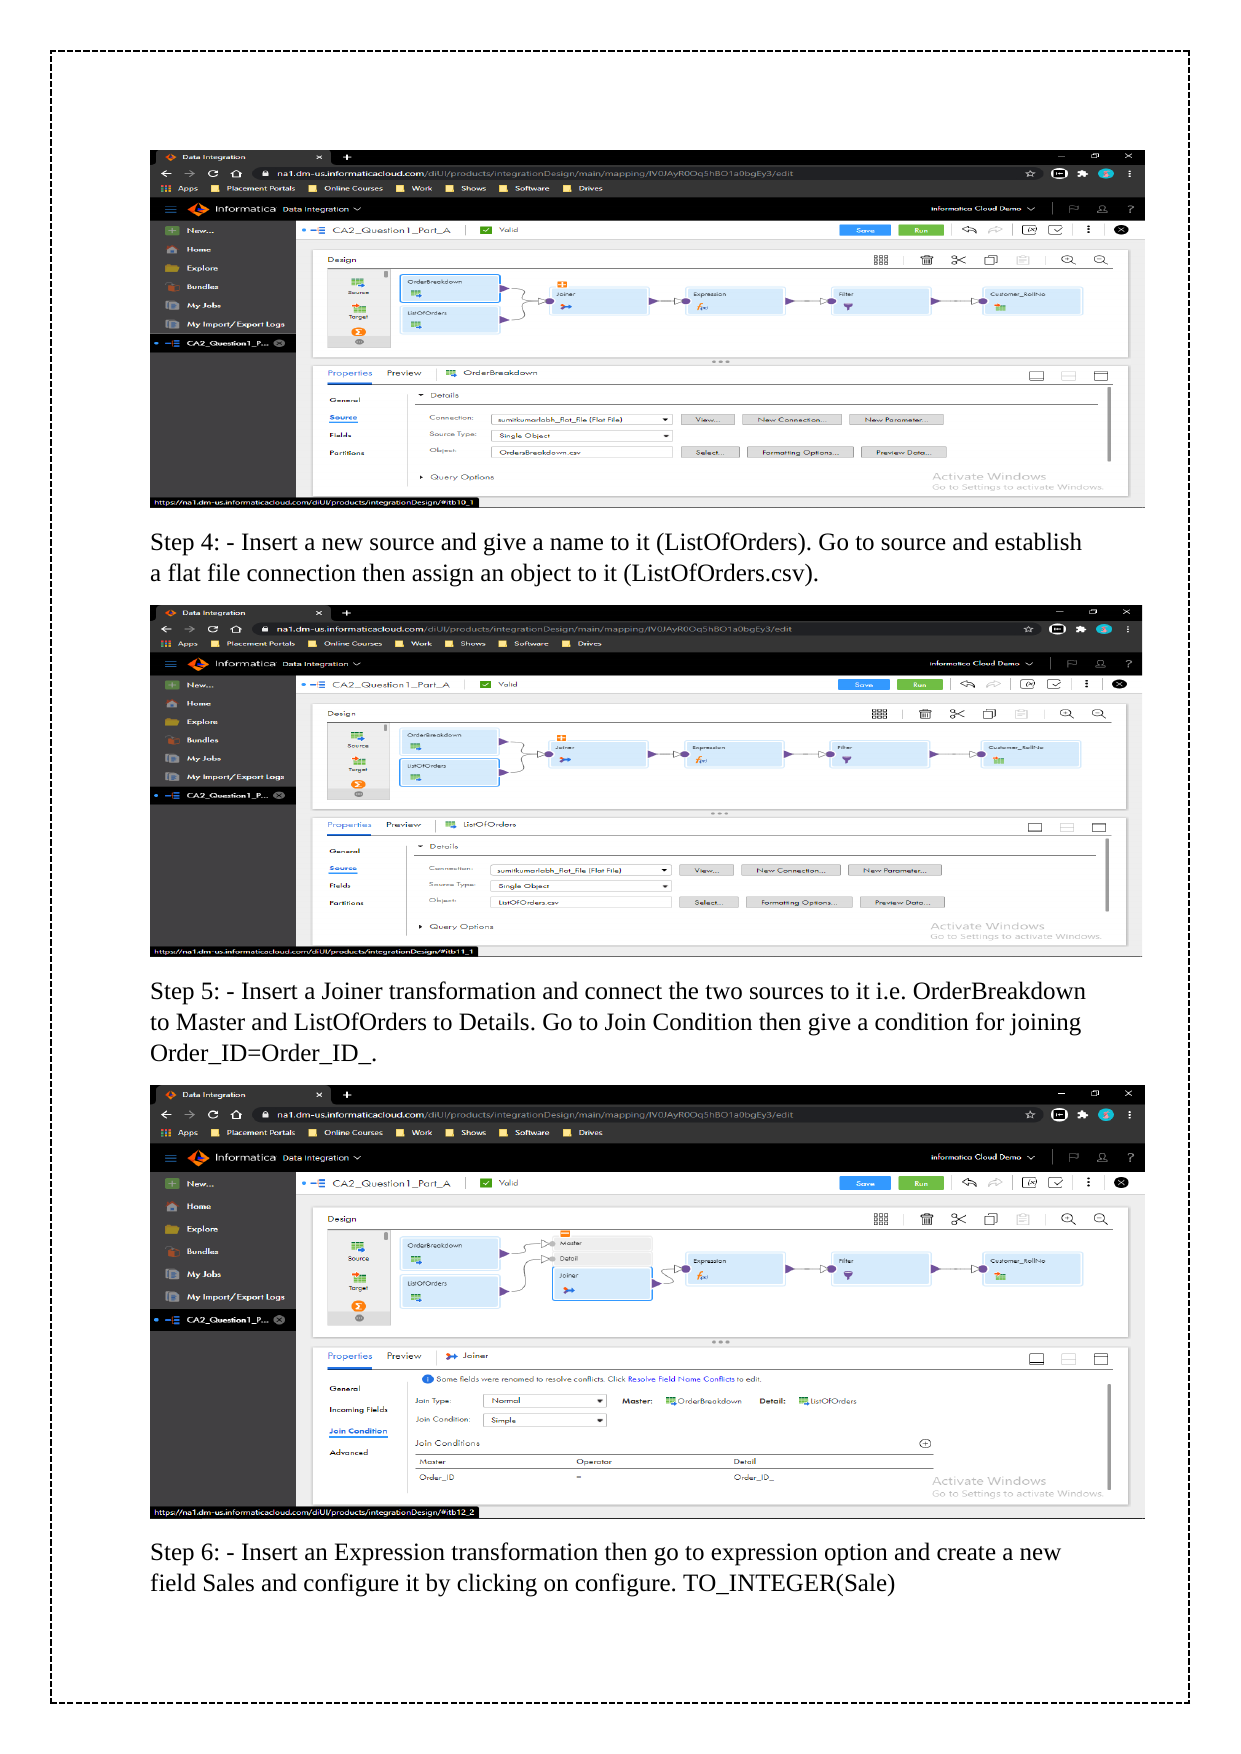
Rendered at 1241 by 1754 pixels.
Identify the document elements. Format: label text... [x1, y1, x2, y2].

text Step 4: - Insert a new source and give a name to it (ListOfOrders). Go to source and establish a flat file connection then assign an object to it (ListOfOrders.csv). [150, 527, 1090, 586]
picture [150, 150, 1145, 508]
text Step 6: - Insert an Expression transformation then go to expression option and create a new field Sales and configure it by clicking on configure. TO_INTEGER(Sale) [150, 1537, 1090, 1597]
picture [150, 605, 1143, 957]
text Step 5: - Insert a Joiner transformation and connect the two sources to it i.e. OrderBreakdown to Master and ListOfOrders to Details. Go to Join Condition then give a condition for joining Order_ID=Order_ID_. [150, 976, 1090, 1067]
picture [150, 1085, 1145, 1519]
